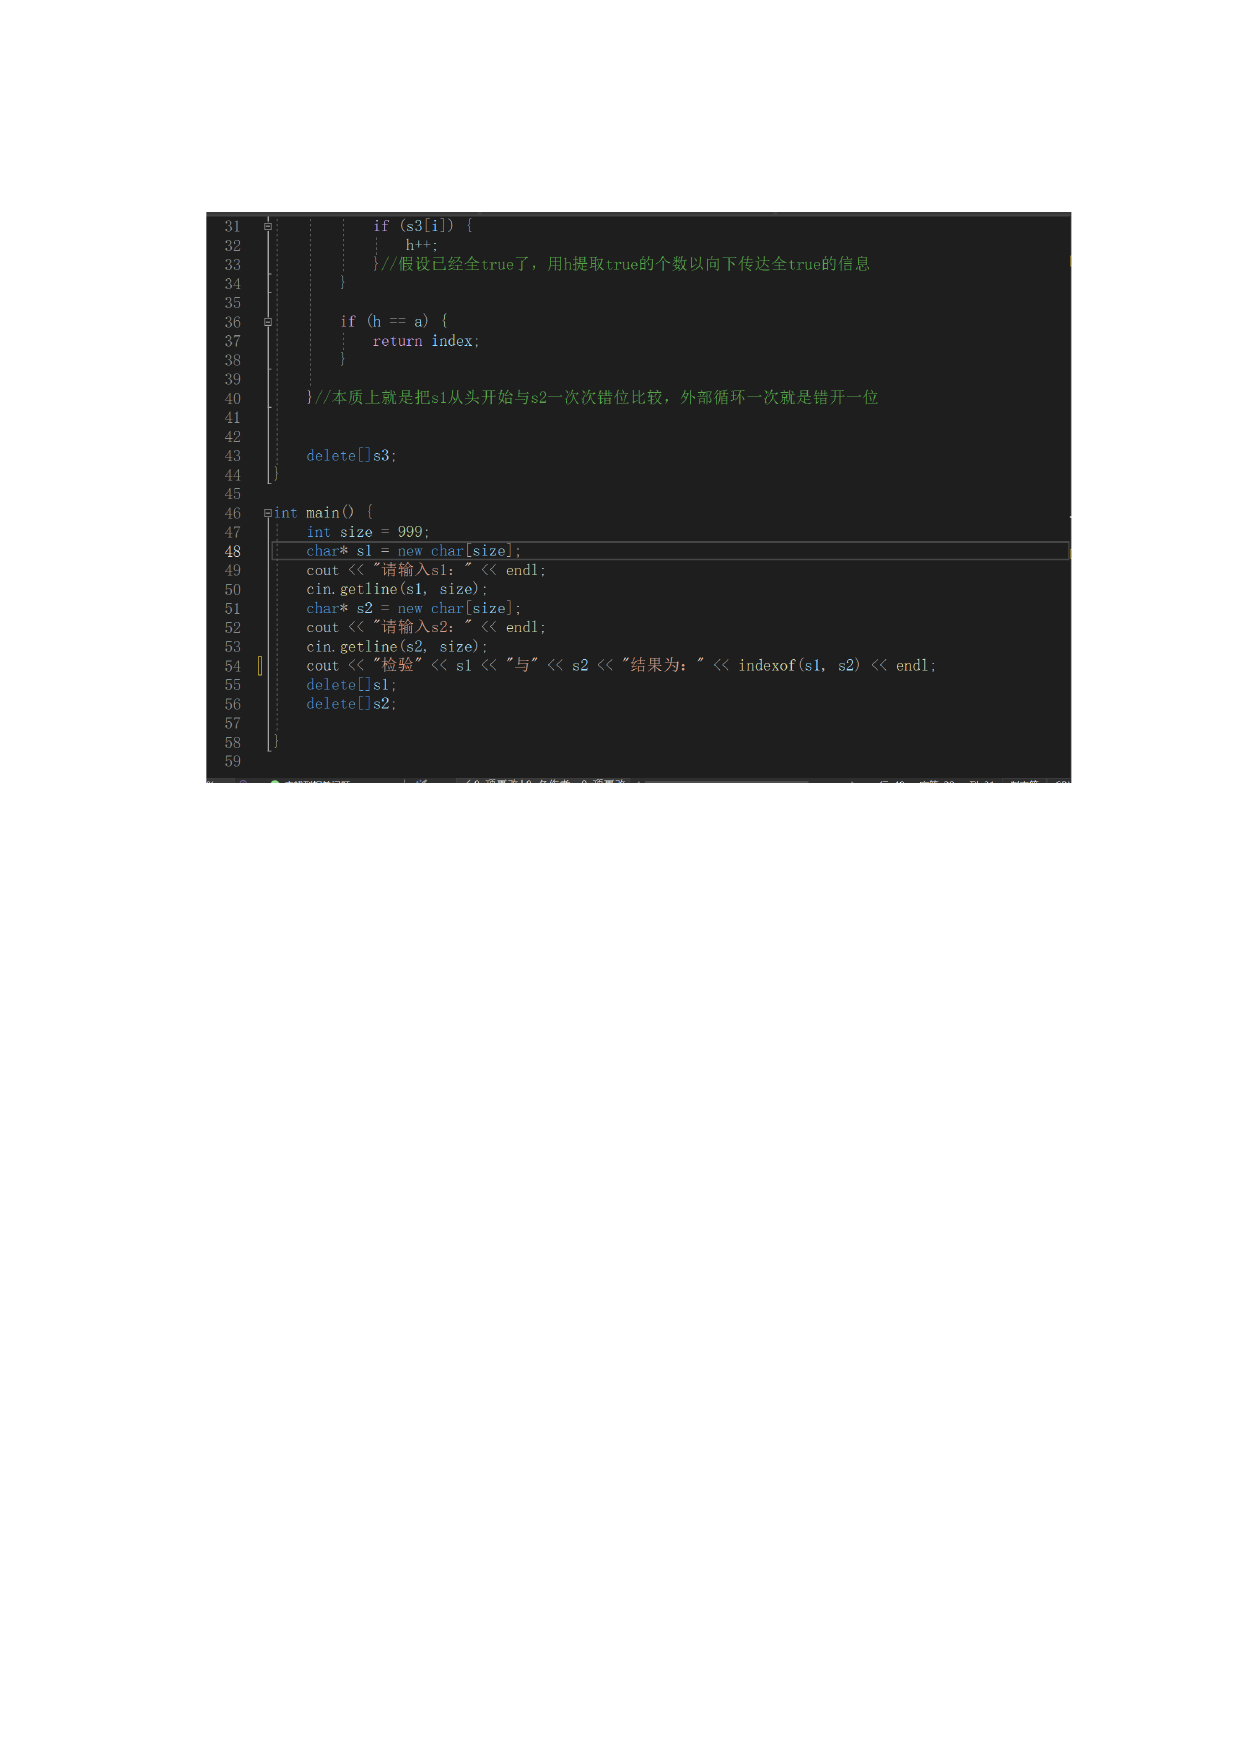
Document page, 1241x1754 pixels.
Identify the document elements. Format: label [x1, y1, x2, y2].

picture [206, 212, 1072, 783]
